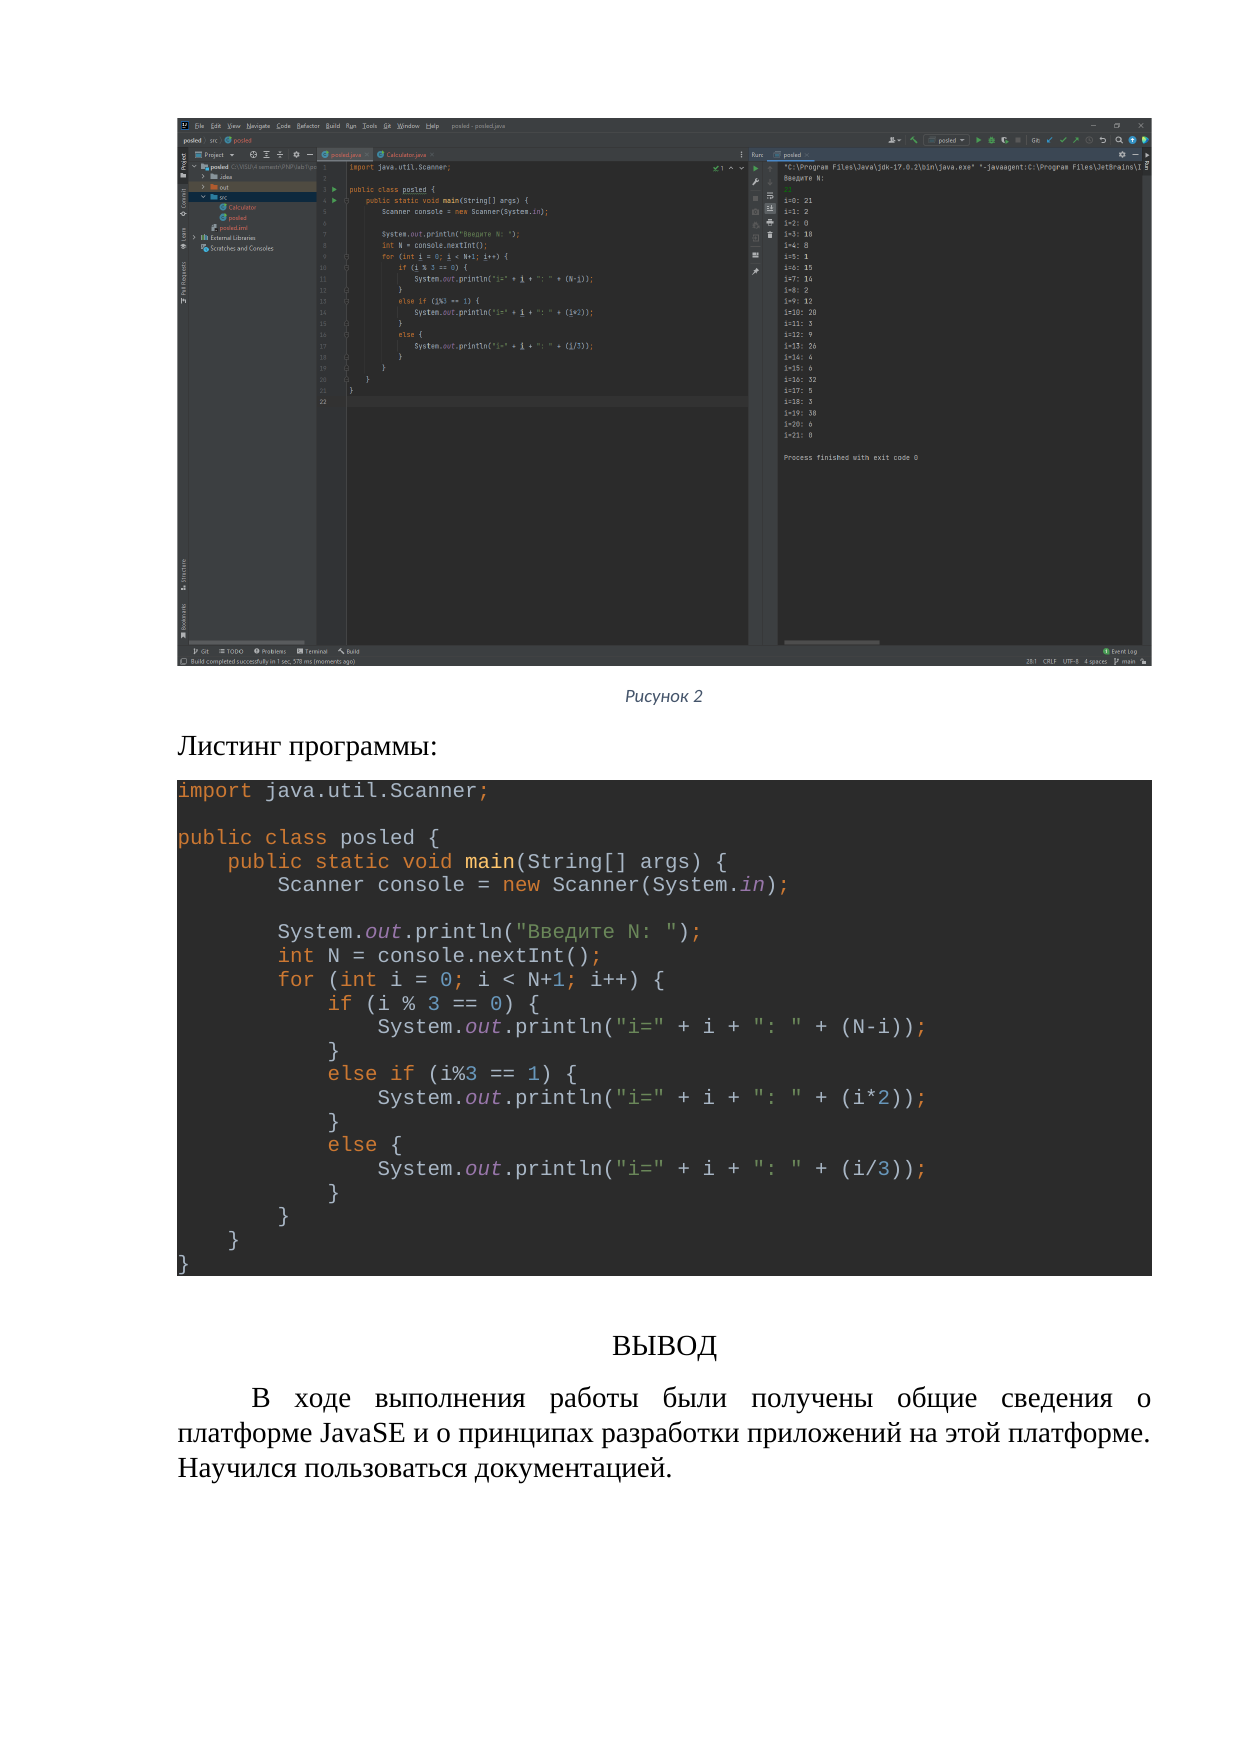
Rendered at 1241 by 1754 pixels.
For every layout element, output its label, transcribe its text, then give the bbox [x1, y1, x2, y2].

text В ходе выполнения работы были получены общие сведения о платформе JavaSE и о принципах разработки приложений на этой платформе. Научился пользоваться документацией. [177, 1380, 1152, 1484]
text import java.util.Scanner; public class posled { public static void main(String[] args) { Scanner console = new Scanner(System.in); System.out.println("Введите N: "); int N = console.nextInt(); for (int i = 0; i < N+1; i++) { if (i % 3 == 0) { System.out.println("i=" + i + ": " + (N-i)); } else if (i%3 == 1) { System.out.println("i=" + i + ": " + (i*2)); } else { System.out.println("i=" + i + ": " + (i/3)); } } } } [177, 780, 1152, 1276]
text Рисунок 2 [177, 684, 1152, 707]
text Листинг программы: [177, 728, 1152, 761]
text ВЫВОД [177, 1328, 1152, 1362]
picture [177, 118, 1152, 666]
